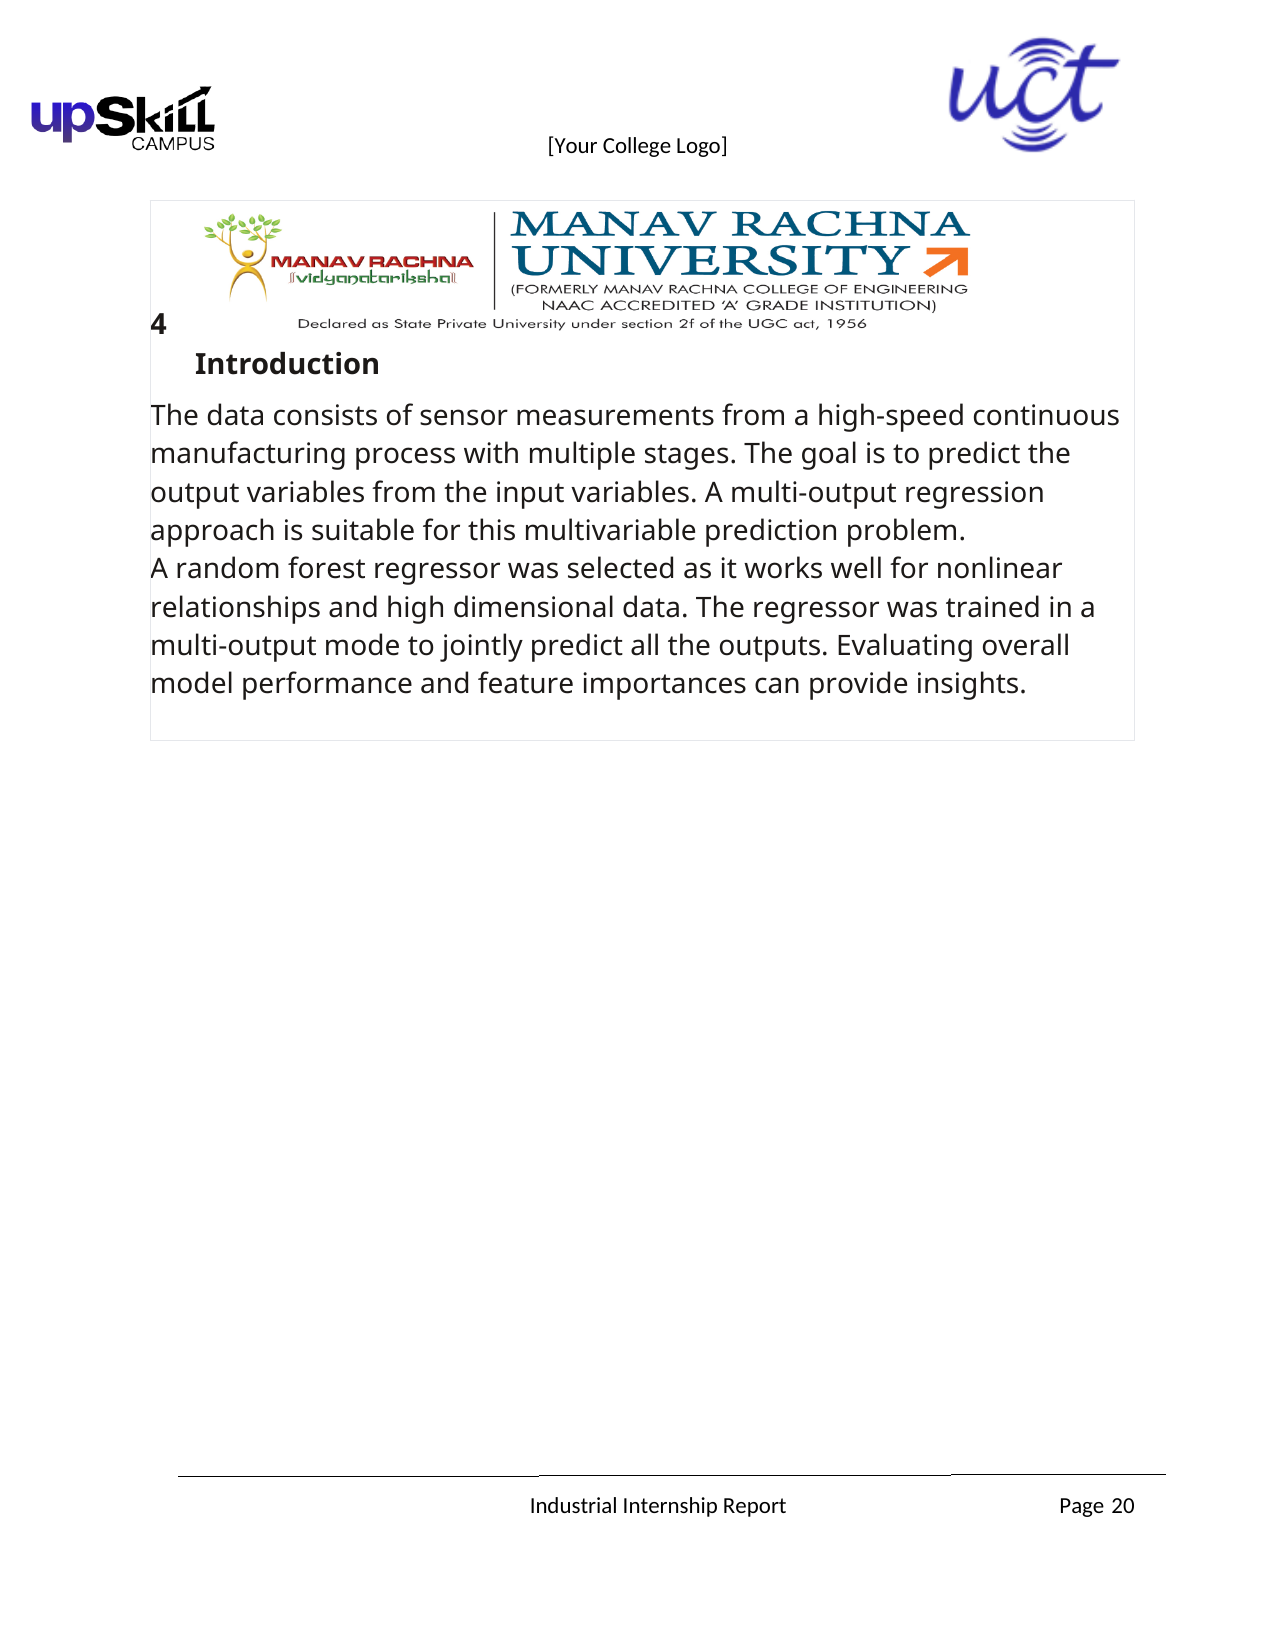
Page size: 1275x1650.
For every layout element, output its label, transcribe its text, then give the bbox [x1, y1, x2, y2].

picture [946, 28, 1125, 154]
picture [0, 73, 246, 154]
picture [195, 201, 982, 335]
text A random forest regressor was selected as it works well for nonlinear relationships and high dimensional data. The regressor was trained in a multi-output mode to jointly predict all the outputs. Evaluating overall model performance and feature importances can provide insights. [151, 549, 1134, 701]
text The data consists of sensor measurements from a high-speed continuous manufacturing process with multiple stages. The goal is to predict the output variables from the input variables. A multi-output regression approach is suitable for this multivariable prediction problem. [151, 395, 1134, 549]
